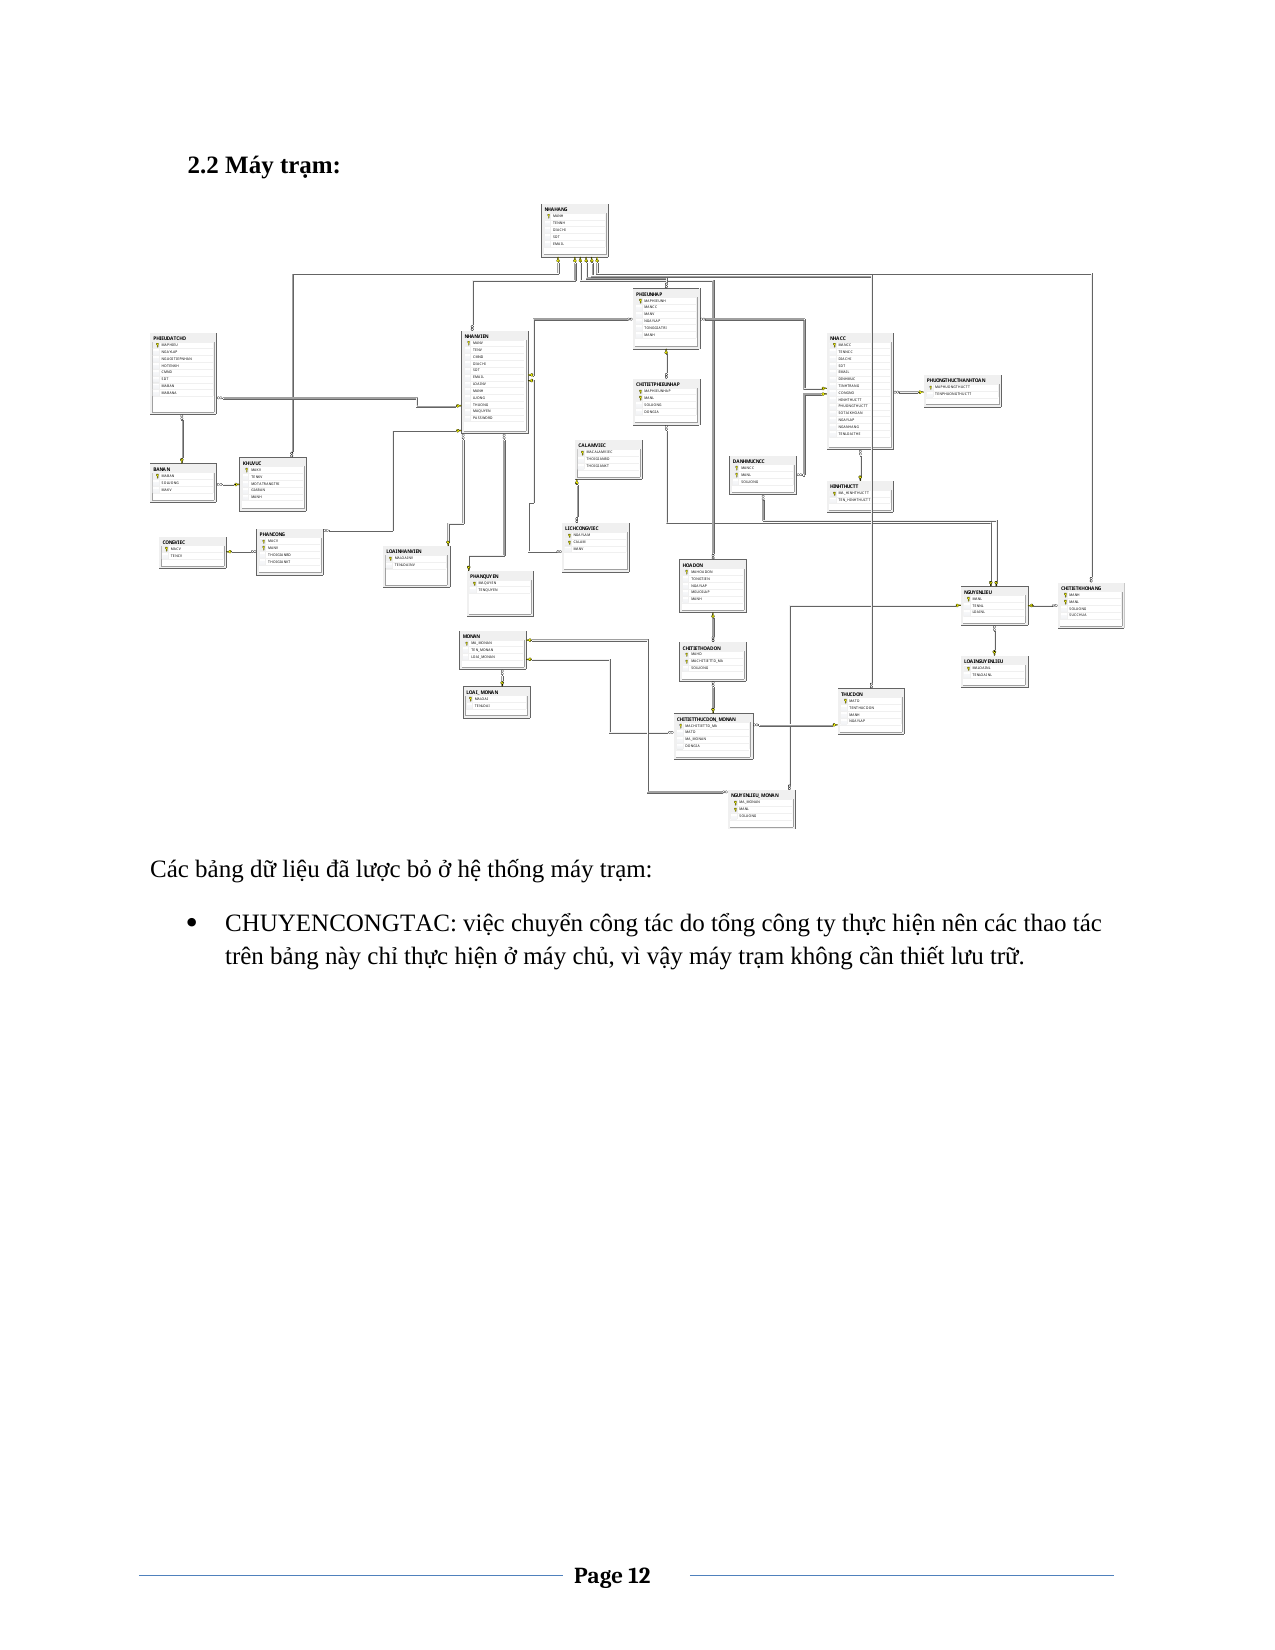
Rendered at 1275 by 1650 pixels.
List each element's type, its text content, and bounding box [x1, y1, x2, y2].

text 2.2 Máy trạm: [150, 150, 1125, 179]
list CHUYENCONGTAC: việc chuyển công tác do tổng công ty thực hiện nên các thao tác trên bảng này chỉ thực hiện ở máy chủ, vì vậy máy trạm không cần thiết lưu trữ. [187, 908, 1125, 969]
text Các bảng dữ liệu đã lược bỏ ở hệ thống máy trạm: [150, 854, 1125, 883]
